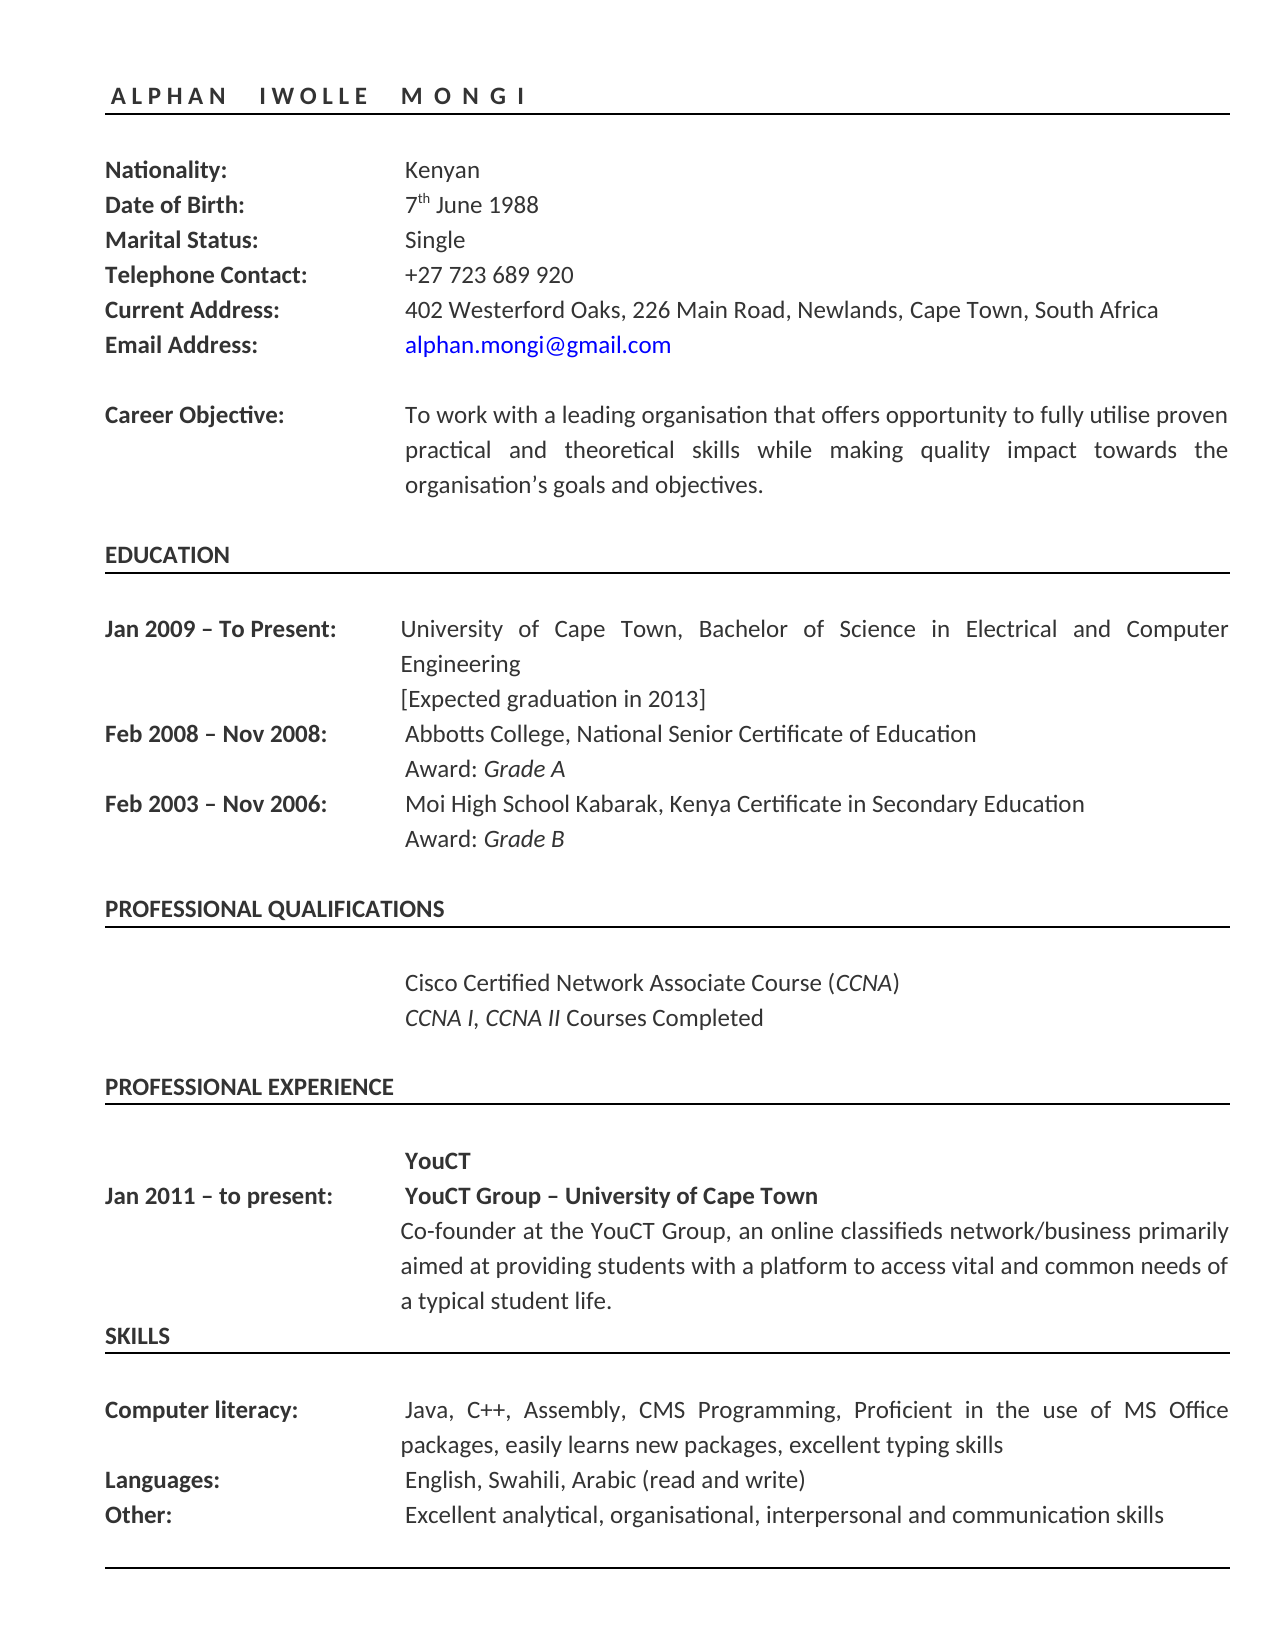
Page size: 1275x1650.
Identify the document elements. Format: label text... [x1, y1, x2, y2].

subtitle PROFESSIONAL EXPERIENCE [105, 1071, 1230, 1103]
text Date of Birth: 7th June 1988 [105, 189, 1230, 220]
text Co-founder at the YouCT Group, an online classifieds network/business primarily aimed at providing students with a platform to access vital and common needs of a typical student life. [400, 1215, 1230, 1315]
text CCNA I, CCNA II Courses Completed [105, 1002, 1230, 1033]
subtitle PROFESSIONAL QUALIFICATIONS [105, 893, 1230, 926]
text Career Objective: To work with a leading organisation that offers opportunity to fully utilise proven practical and theoretical skills while making quality impact towards the organisation’s goals and objectives. [105, 399, 1230, 500]
text [Expected graduation in 2013] [341, 683, 1230, 714]
text YouCT [105, 1145, 1230, 1175]
subtitle A L P H A N I W O L L E M O N G I [105, 80, 1230, 113]
text Languages: English, Swahili, Arabic (read and write) [105, 1464, 1230, 1494]
text Other: Excellent analytical, organisational, interpersonal and communication skills [105, 1499, 1230, 1529]
subtitle EDUCATION [105, 539, 1230, 572]
text Jan 2011 – to present: YouCT Group – University of Cape Town [105, 1180, 1230, 1210]
text Award: Grade A [105, 753, 1230, 784]
text Feb 2008 – Nov 2008: Abbotts College, National Senior Certificate of Education [105, 718, 1230, 749]
text Computer literacy: Java, C++, Assembly, CMS Programming, Proficient in the use of MS Office packages, easily learns new packages, excellent typing skills [105, 1394, 1230, 1459]
text Award: Grade B [105, 823, 1230, 854]
text Jan 2009 – To Present: University of Cape Town, Bachelor of Science in Electrical and Computer Engineering [105, 613, 1230, 679]
text Cisco Certified Network Associate Course (CCNA) [105, 967, 1230, 998]
text Feb 2003 – Nov 2006: Moi High School Kabarak, Kenya Certificate in Secondary Education [105, 788, 1230, 819]
text Email Address: alphan.mongi@gmail.com [105, 329, 1230, 360]
text Nationality: Kenyan [105, 154, 1230, 185]
text Current Address: 402 Westerford Oaks, 226 Main Road, Newlands, Cape Town, South Africa [105, 294, 1230, 325]
text SKILLS [105, 1320, 1230, 1352]
text Marital Status: Single [105, 224, 1230, 255]
text Telephone Contact: +27 723 689 920 [105, 259, 1230, 290]
